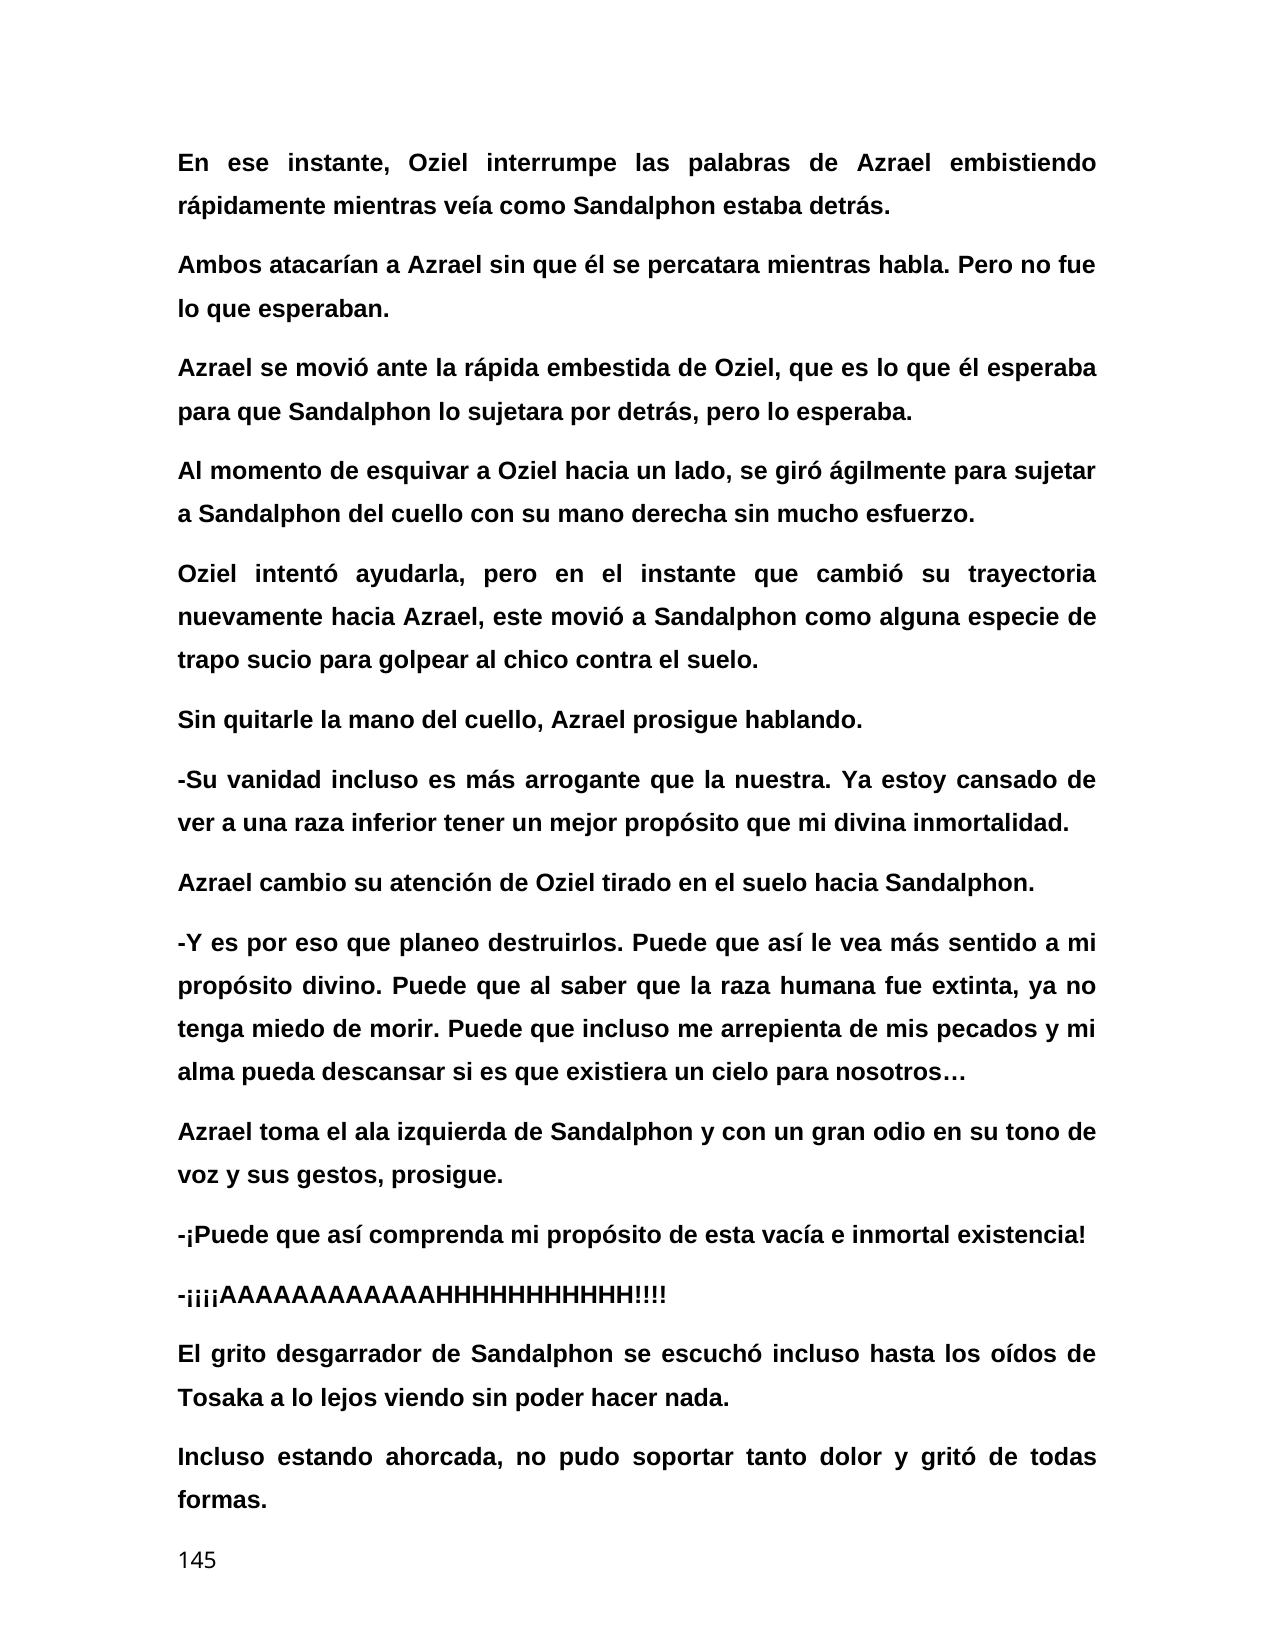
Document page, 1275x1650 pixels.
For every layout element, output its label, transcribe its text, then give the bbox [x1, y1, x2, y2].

text En ese instante, Oziel interrumpe las palabras de Azrael embistiendo rápidamente mientras veía como Sandalphon estaba detrás. [177, 148, 1098, 219]
text Azrael toma el ala izquierda de Sandalphon y con un gran odio en su tono de voz y sus gestos, prosigue. [177, 1117, 1098, 1189]
text El grito desgarrador de Sandalphon se escuchó incluso hasta los oídos de Tosaka a lo lejos viendo sin poder hacer nada. [177, 1339, 1098, 1411]
text Al momento de esquivar a Oziel hacia un lado, se giró ágilmente para sujetar a Sandalphon del cuello con su mano derecha sin mucho esfuerzo. [177, 456, 1098, 528]
text Azrael cambio su atención de Oziel tirado en el suelo hacia Sandalphon. [177, 868, 1098, 897]
text -Su vanidad incluso es más arrogante que la nuestra. Ya estoy cansado de ver a una raza inferior tener un mejor propósito que mi divina inmortalidad. [177, 765, 1098, 837]
text Incluso estando ahorcada, no pudo soportar tanto dolor y gritó de todas formas. [177, 1442, 1098, 1514]
text Oziel intentó ayudarla, pero en el instante que cambió su trayectoria nuevamente hacia Azrael, este movió a Sandalphon como alguna especie de trapo sucio para golpear al chico contra el suelo. [177, 559, 1098, 674]
text Sin quitarle la mano del cuello, Azrael prosigue hablando. [177, 705, 1098, 734]
text Azrael se movió ante la rápida embestida de Oziel, que es lo que él esperaba para que Sandalphon lo sujetara por detrás, pero lo esperaba. [177, 353, 1098, 425]
text Ambos atacarían a Azrael sin que él se percatara mientras habla. Pero no fue lo que esperaban. [177, 251, 1098, 322]
text -¡¡¡¡AAAAAAAAAAAAHHHHHHHHHHH!!!! [177, 1280, 1098, 1308]
text -¡Puede que así comprenda mi propósito de esta vacía e inmortal existencia! [177, 1220, 1098, 1249]
text -Y es por eso que planeo destruirlos. Puede que así le vea más sentido a mi propósito divino. Puede que al saber que la raza humana fue extinta, ya no tenga miedo de morir. Puede que incluso me arrepienta de mis pecados y mi alma pueda descansar si es que existiera un cielo para nosotros… [177, 928, 1098, 1086]
